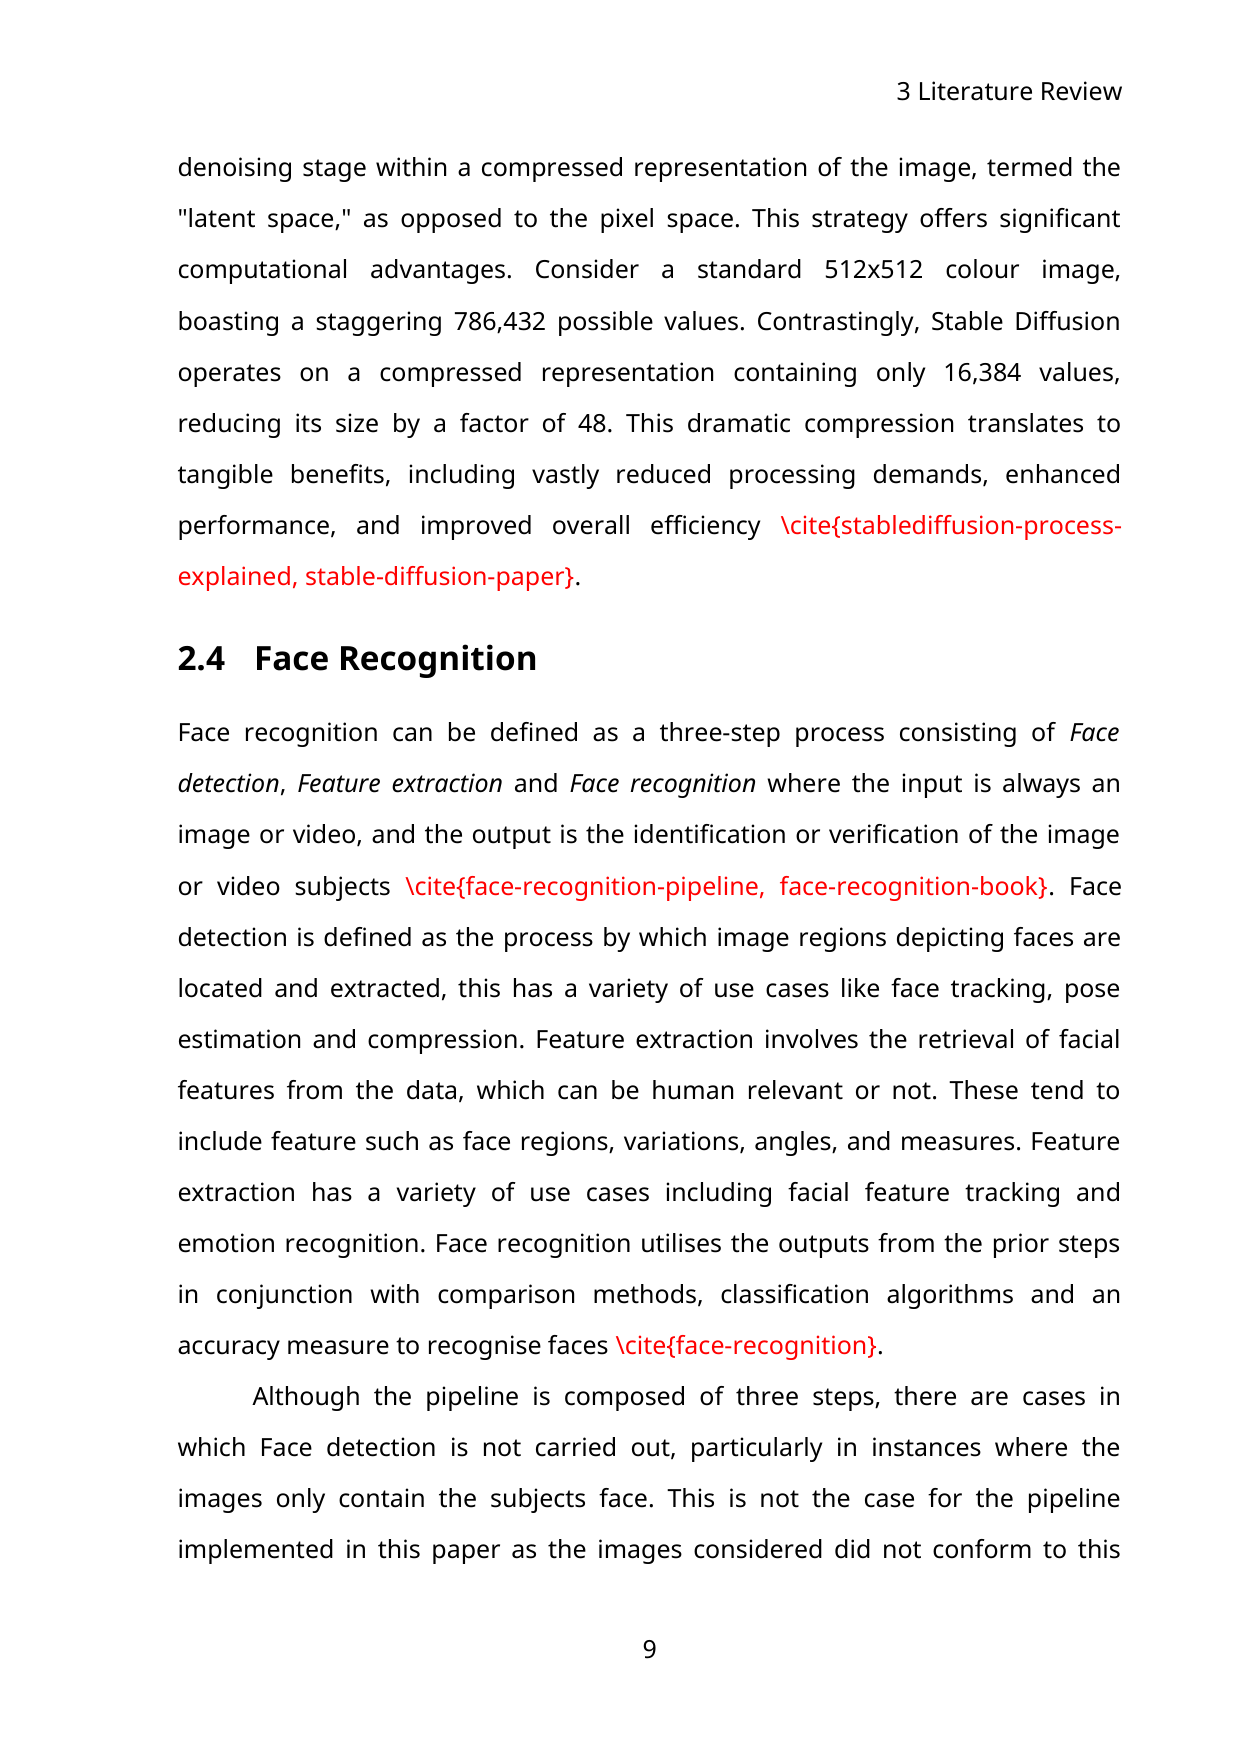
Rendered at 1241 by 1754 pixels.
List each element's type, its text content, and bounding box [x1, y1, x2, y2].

text Face recognition can be defined as a three-step process consisting of Face detection, Feature extraction and Face recognition where the input is always an image or video, and the output is the identification or verification of the image or video subjects \cite{face-recognition-pipeline, face-recognition-book}. Face detection is defined as the process by which image regions depicting faces are located and extracted, this has a variety of use cases like face tracking, pose estimation and compression. Feature extraction involves the retrieval of facial features from the data, which can be human relevant or not. These tend to include feature such as face regions, variations, angles, and measures. Feature extraction has a variety of use cases including facial feature tracking and emotion recognition. Face recognition utilises the outputs from the prior steps in conjunction with comparison methods, classification algorithms and an accuracy measure to recognise faces \cite{face-recognition}. [177, 715, 1122, 1362]
subtitle Face Recognition [177, 634, 1122, 680]
